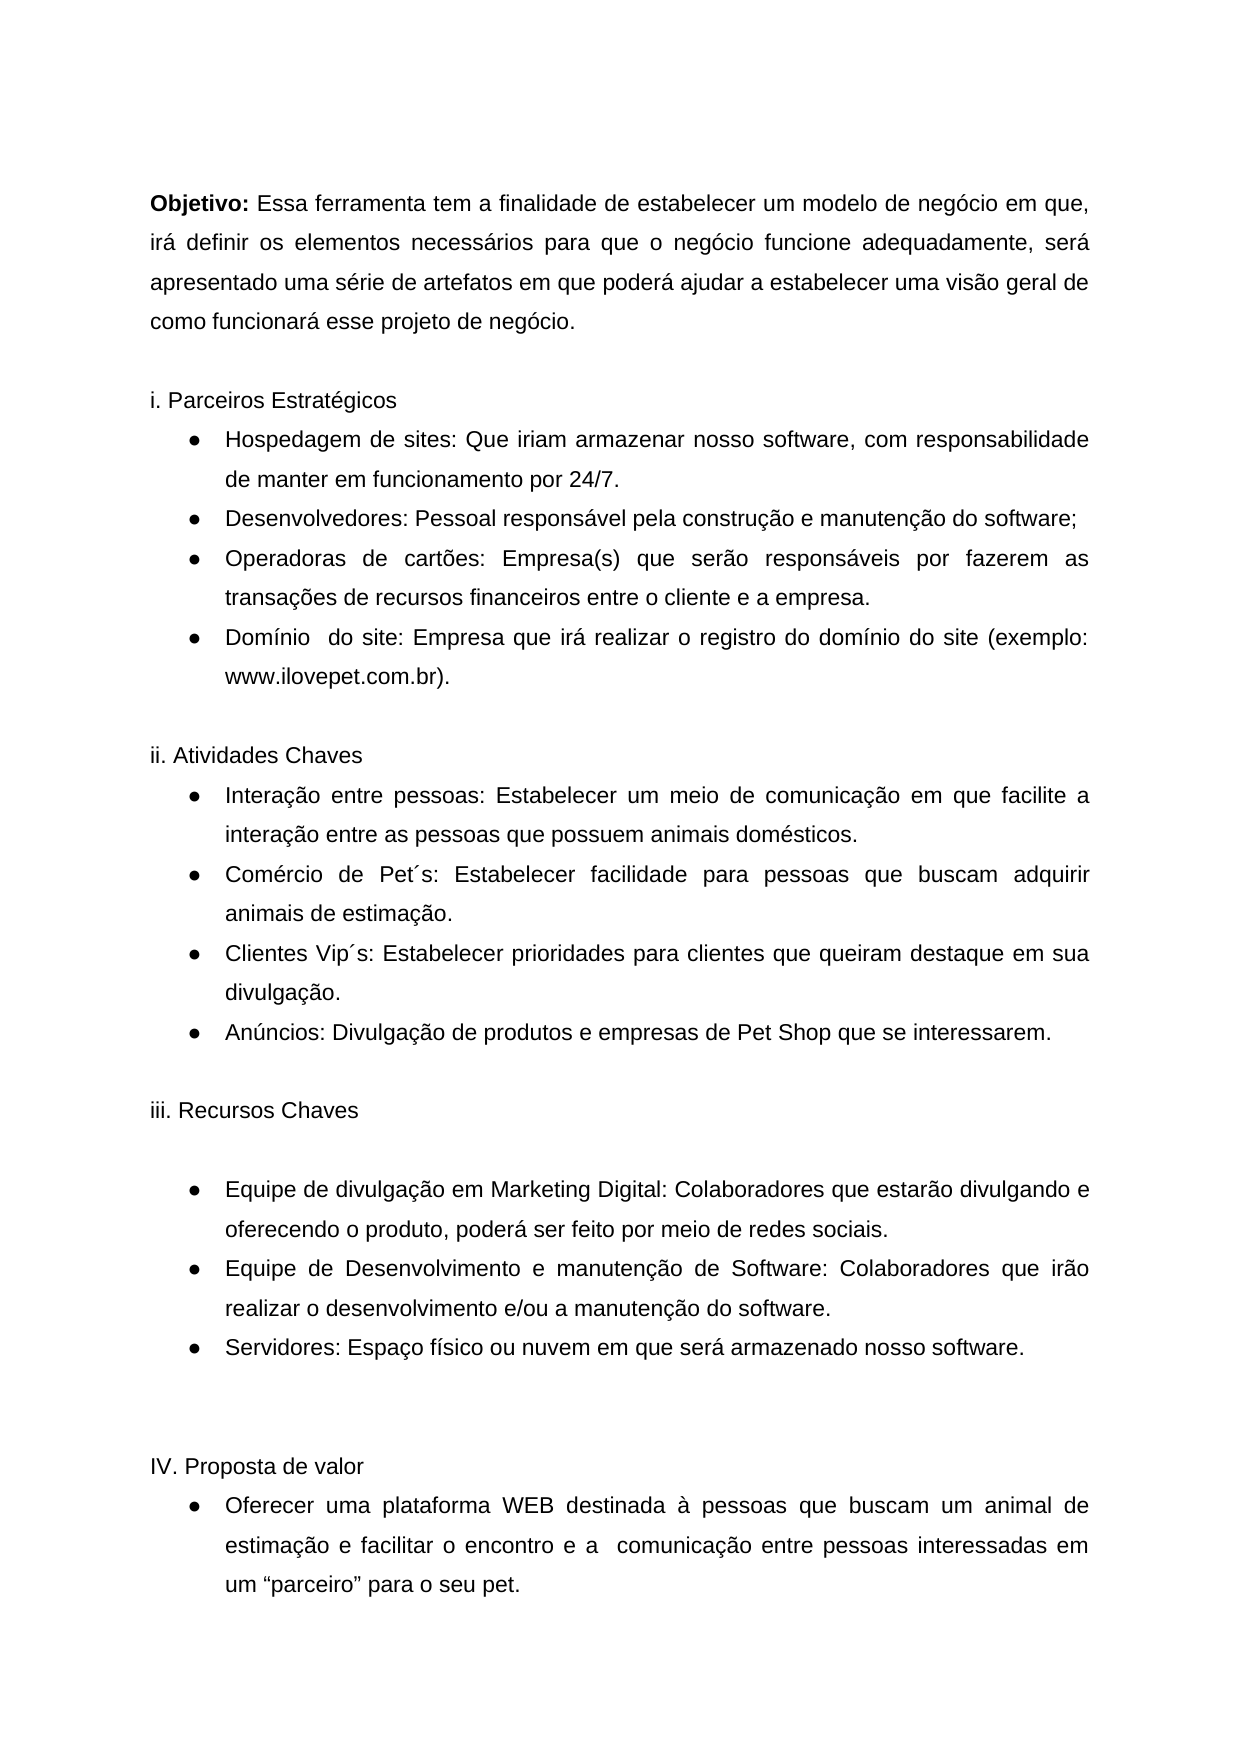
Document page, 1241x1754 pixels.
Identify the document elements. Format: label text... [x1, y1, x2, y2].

list Interação entre pessoas: Estabelecer um meio de comunicação em que facilite a interação entre as pessoas que possuem animais domésticos. [187, 782, 1090, 847]
text iii. Recursos Chaves [150, 1097, 1090, 1124]
text i. Parceiros Estratégicos [150, 387, 1090, 413]
list Equipe de Desenvolvimento e manutenção de Software: Colaboradores que irão realizar o desenvolvimento e/ou a manutenção do software. [187, 1255, 1090, 1321]
text ii. Atividades Chaves [150, 742, 1090, 768]
list Clientes Vip´s: Estabelecer prioridades para clientes que queiram destaque em sua divulgação. [187, 939, 1090, 1005]
text IV. Proposta de valor [150, 1453, 1090, 1479]
list Anúncios: Divulgação de produtos e empresas de Pet Shop que se interessarem. [187, 1018, 1090, 1045]
list Oferecer uma plataforma WEB destinada à pessoas que buscam um animal de estimação e facilitar o encontro e a comunicação entre pessoas interessadas em um “parceiro” para o seu pet. [187, 1492, 1090, 1598]
text Objetivo: Essa ferramenta tem a finalidade de estabelecer um modelo de negócio em que, irá definir os elementos necessários para que o negócio funcione adequadamente, será apresentado uma série de artefatos em que poderá ajudar a estabelecer uma visão geral de como funcionará esse projeto de negócio. [150, 189, 1090, 334]
list Domínio do site: Empresa que irá realizar o registro do domínio do site (exemplo: www.ilovepet.com.br). [187, 624, 1090, 689]
list Comércio de Pet´s: Estabelecer facilidade para pessoas que buscam adquirir animais de estimação. [187, 861, 1090, 926]
list Hospedagem de sites: Que iriam armazenar nosso software, com responsabilidade de manter em funcionamento por 24/7. [187, 426, 1090, 492]
list Servidores: Espaço físico ou nuvem em que será armazenado nosso software. [187, 1334, 1090, 1361]
list Desenvolvedores: Pessoal responsável pela construção e manutenção do software; [187, 505, 1090, 532]
list Operadoras de cartões: Empresa(s) que serão responsáveis por fazerem as transações de recursos financeiros entre o cliente e a empresa. [187, 545, 1090, 611]
list Equipe de divulgação em Marketing Digital: Colaboradores que estarão divulgando e oferecendo o produto, poderá ser feito por meio de redes sociais. [187, 1176, 1090, 1242]
